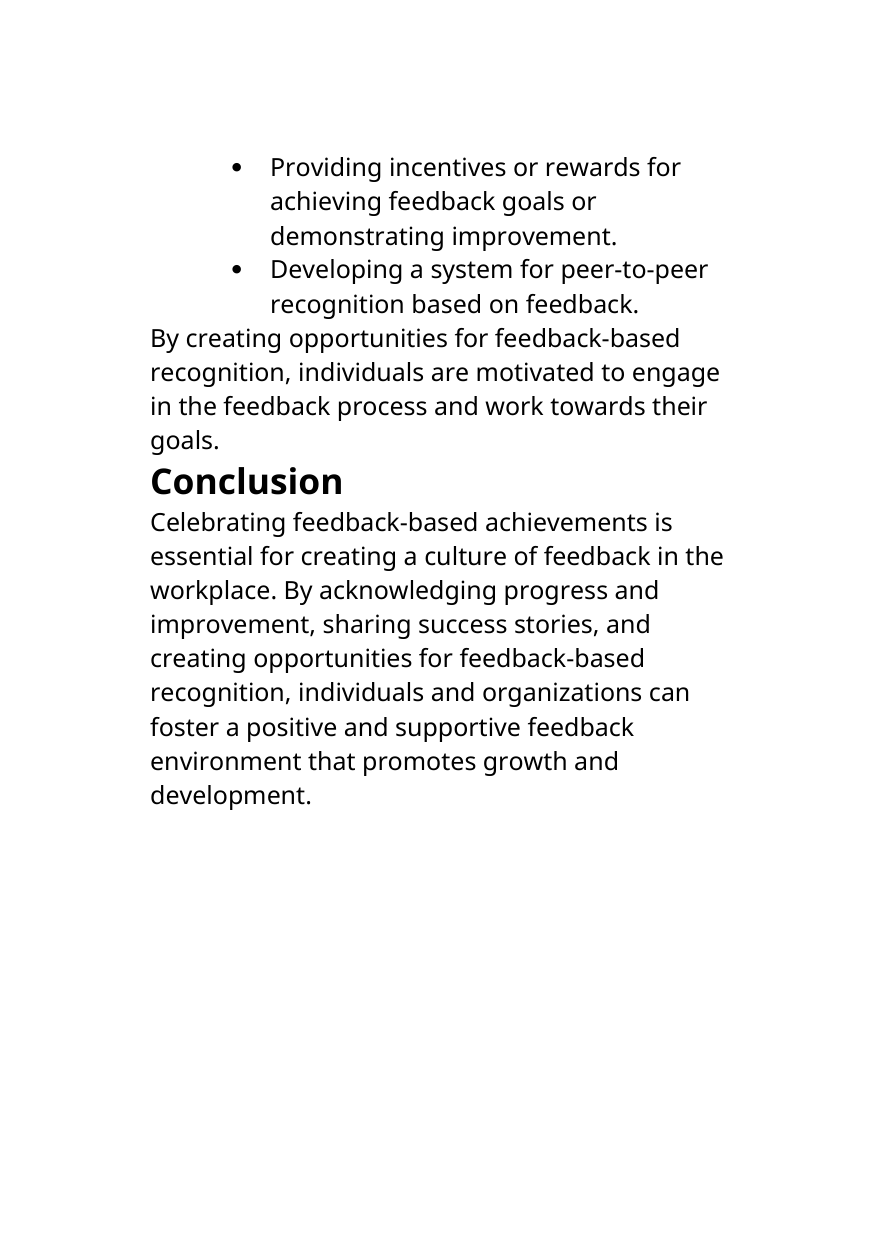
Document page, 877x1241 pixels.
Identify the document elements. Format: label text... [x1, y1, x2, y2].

text Celebrating feedback-based achievements is essential for creating a culture of feedback in the workplace. By acknowledging progress and improvement, sharing success stories, and creating opportunities for feedback-based recognition, individuals and organizations can foster a positive and supportive feedback environment that promotes growth and development. [150, 505, 727, 811]
text By creating opportunities for feedback-based recognition, individuals are motivated to engage in the feedback process and work towards their goals. [150, 320, 727, 457]
list Providing incentives or rewards for achieving feedback goals or demonstrating improvement. [232, 150, 727, 252]
subtitle Conclusion [150, 457, 727, 505]
list Developing a system for peer-to-peer recognition based on feedback. [232, 252, 727, 320]
